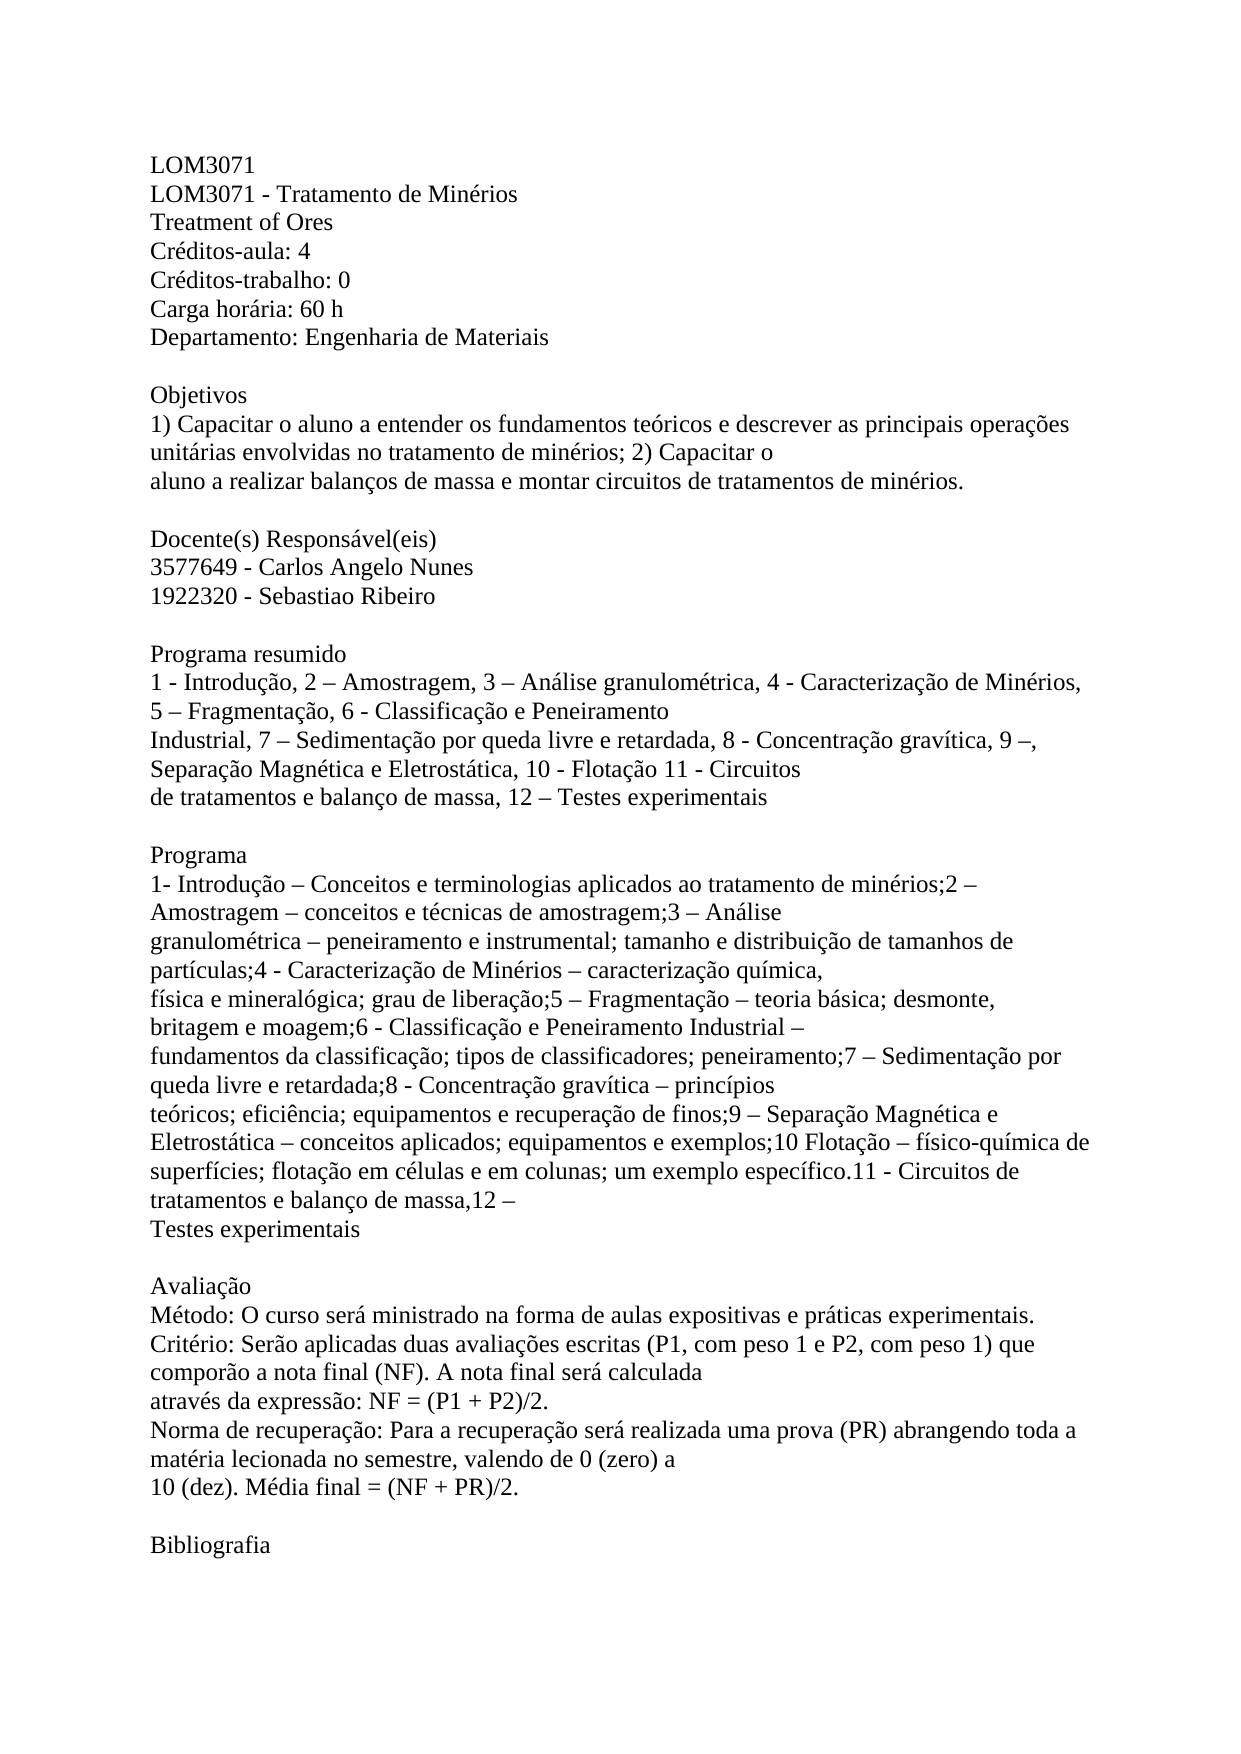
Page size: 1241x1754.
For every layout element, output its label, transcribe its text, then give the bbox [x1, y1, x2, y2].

text Créditos-trabalho: 0 [150, 265, 1090, 294]
text Docente(s) Responsável(eis) [150, 524, 1090, 552]
text Método: O curso será ministrado na forma de aulas expositivas e práticas experimentais. [150, 1300, 1090, 1329]
text fundamentos da classificação; tipos de classificadores; peneiramento;7 – Sedimentação por queda livre e retardada;8 - Concentração gravítica – princípios [150, 1041, 1090, 1099]
text aluno a realizar balanços de massa e montar circuitos de tratamentos de minérios. [150, 466, 1090, 495]
text Bibliografia [150, 1530, 1090, 1559]
text Programa [150, 840, 1090, 869]
text Objetivos [150, 380, 1090, 409]
text 1 - Introdução, 2 – Amostragem, 3 – Análise granulométrica, 4 - Caracterização de Minérios, 5 – Fragmentação, 6 - Classificação e Peneiramento [150, 667, 1090, 725]
text Programa resumido [150, 639, 1090, 667]
text física e mineralógica; grau de liberação;5 – Fragmentação – teoria básica; desmonte, britagem e moagem;6 - Classificação e Peneiramento Industrial – [150, 984, 1090, 1041]
text teóricos; eficiência; equipamentos e recuperação de finos;9 – Separação Magnética e Eletrostática – conceitos aplicados; equipamentos e exemplos;10 Flotação – físico-química de superfícies; flotação em células e em colunas; um exemplo específico.11 - Circuitos de tratamentos e balanço de massa,12 – [150, 1099, 1090, 1214]
text granulométrica – peneiramento e instrumental; tamanho e distribuição de tamanhos de partículas;4 - Caracterização de Minérios – caracterização química, [150, 926, 1090, 984]
text Critério: Serão aplicadas duas avaliações escritas (P1, com peso 1 e P2, com peso 1) que comporão a nota final (NF). A nota final será calculada [150, 1329, 1090, 1386]
text 10 (dez). Média final = (NF + PR)/2. [150, 1472, 1090, 1501]
text Testes experimentais [150, 1214, 1090, 1242]
text 1- Introdução – Conceitos e terminologias aplicados ao tratamento de minérios;2 – Amostragem – conceitos e técnicas de amostragem;3 – Análise [150, 869, 1090, 926]
text LOM3071 - Tratamento de Minérios [150, 179, 1090, 207]
text Norma de recuperação: Para a recuperação será realizada uma prova (PR) abrangendo toda a matéria lecionada no semestre, valendo de 0 (zero) a [150, 1415, 1090, 1472]
text Treatment of Ores [150, 207, 1090, 236]
text LOM3071 [150, 150, 1090, 179]
text através da expressão: NF = (P1 + P2)/2. [150, 1386, 1090, 1415]
text Créditos-aula: 4 [150, 236, 1090, 265]
text 3577649 - Carlos Angelo Nunes [150, 552, 1090, 581]
text 1922320 - Sebastiao Ribeiro [150, 581, 1090, 610]
text Carga horária: 60 h [150, 294, 1090, 322]
text Industrial, 7 – Sedimentação por queda livre e retardada, 8 - Concentração gravítica, 9 –, Separação Magnética e Eletrostática, 10 - Flotação 11 - Circuitos [150, 725, 1090, 782]
text Departamento: Engenharia de Materiais [150, 322, 1090, 351]
text 1) Capacitar o aluno a entender os fundamentos teóricos e descrever as principais operações unitárias envolvidas no tratamento de minérios; 2) Capacitar o [150, 409, 1090, 466]
text Avaliação [150, 1271, 1090, 1300]
text de tratamentos e balanço de massa, 12 – Testes experimentais [150, 782, 1090, 811]
